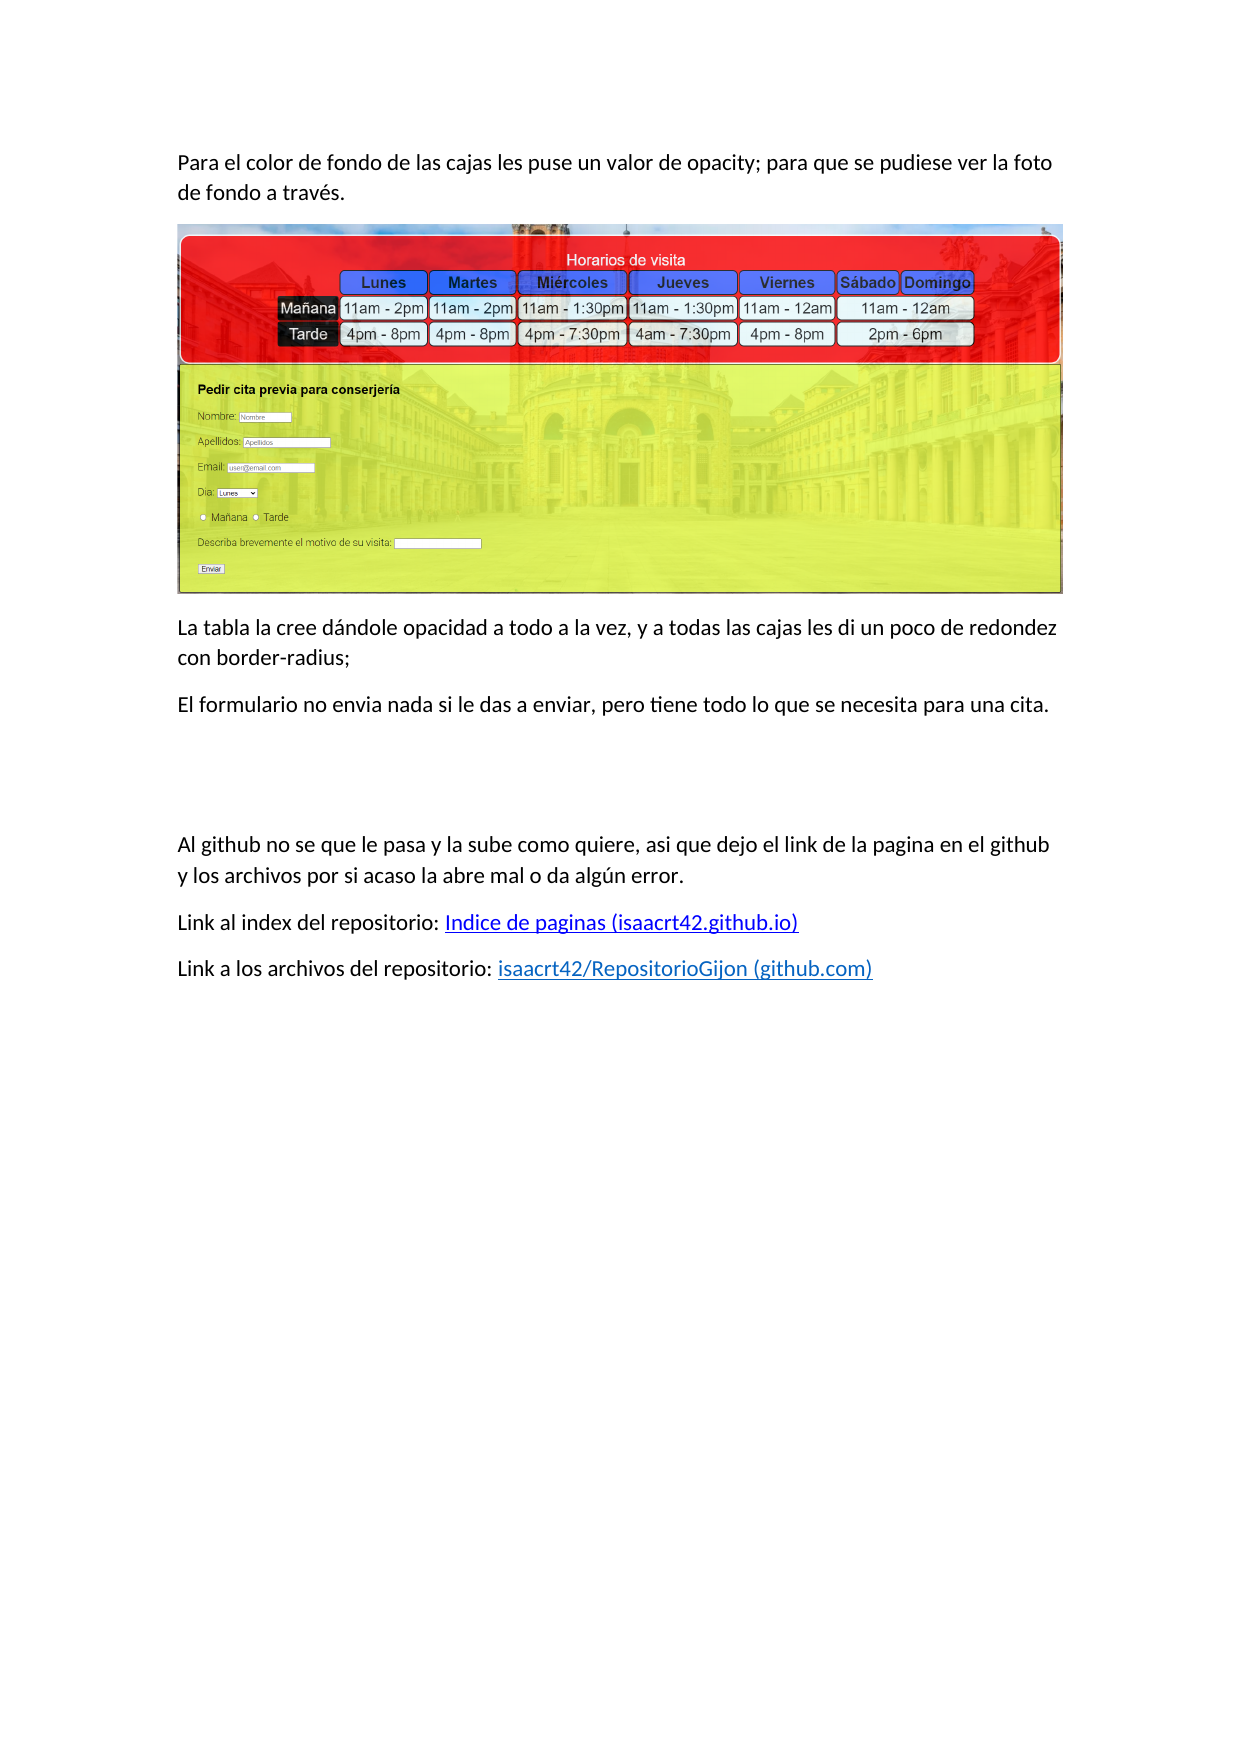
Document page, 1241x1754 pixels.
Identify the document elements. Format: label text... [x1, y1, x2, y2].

text Link al index del repositorio: Indice de paginas (isaacrt42.github.io) [177, 908, 1063, 936]
picture [177, 224, 1063, 594]
text Al github no se que le pasa y la sube como quiere, asi que dejo el link de la pagina en el github y los archivos por si acaso la abre mal o da algún error. [177, 831, 1063, 889]
text Link a los archivos del repositorio: isaacrt42/RepositorioGijon (github.com) [177, 954, 1063, 983]
text La tabla la cree dándole opacidad a todo a la vez, y a todas las cajas les di un poco de redondez con border-radius; [177, 613, 1063, 671]
text Para el color de fondo de las cajas les puse un valor de opacity; para que se pudiese ver la foto de fondo a través. [177, 148, 1063, 206]
text El formulario no envia nada si le das a enviar, pero tiene todo lo que se necesita para una cita. [177, 690, 1063, 718]
